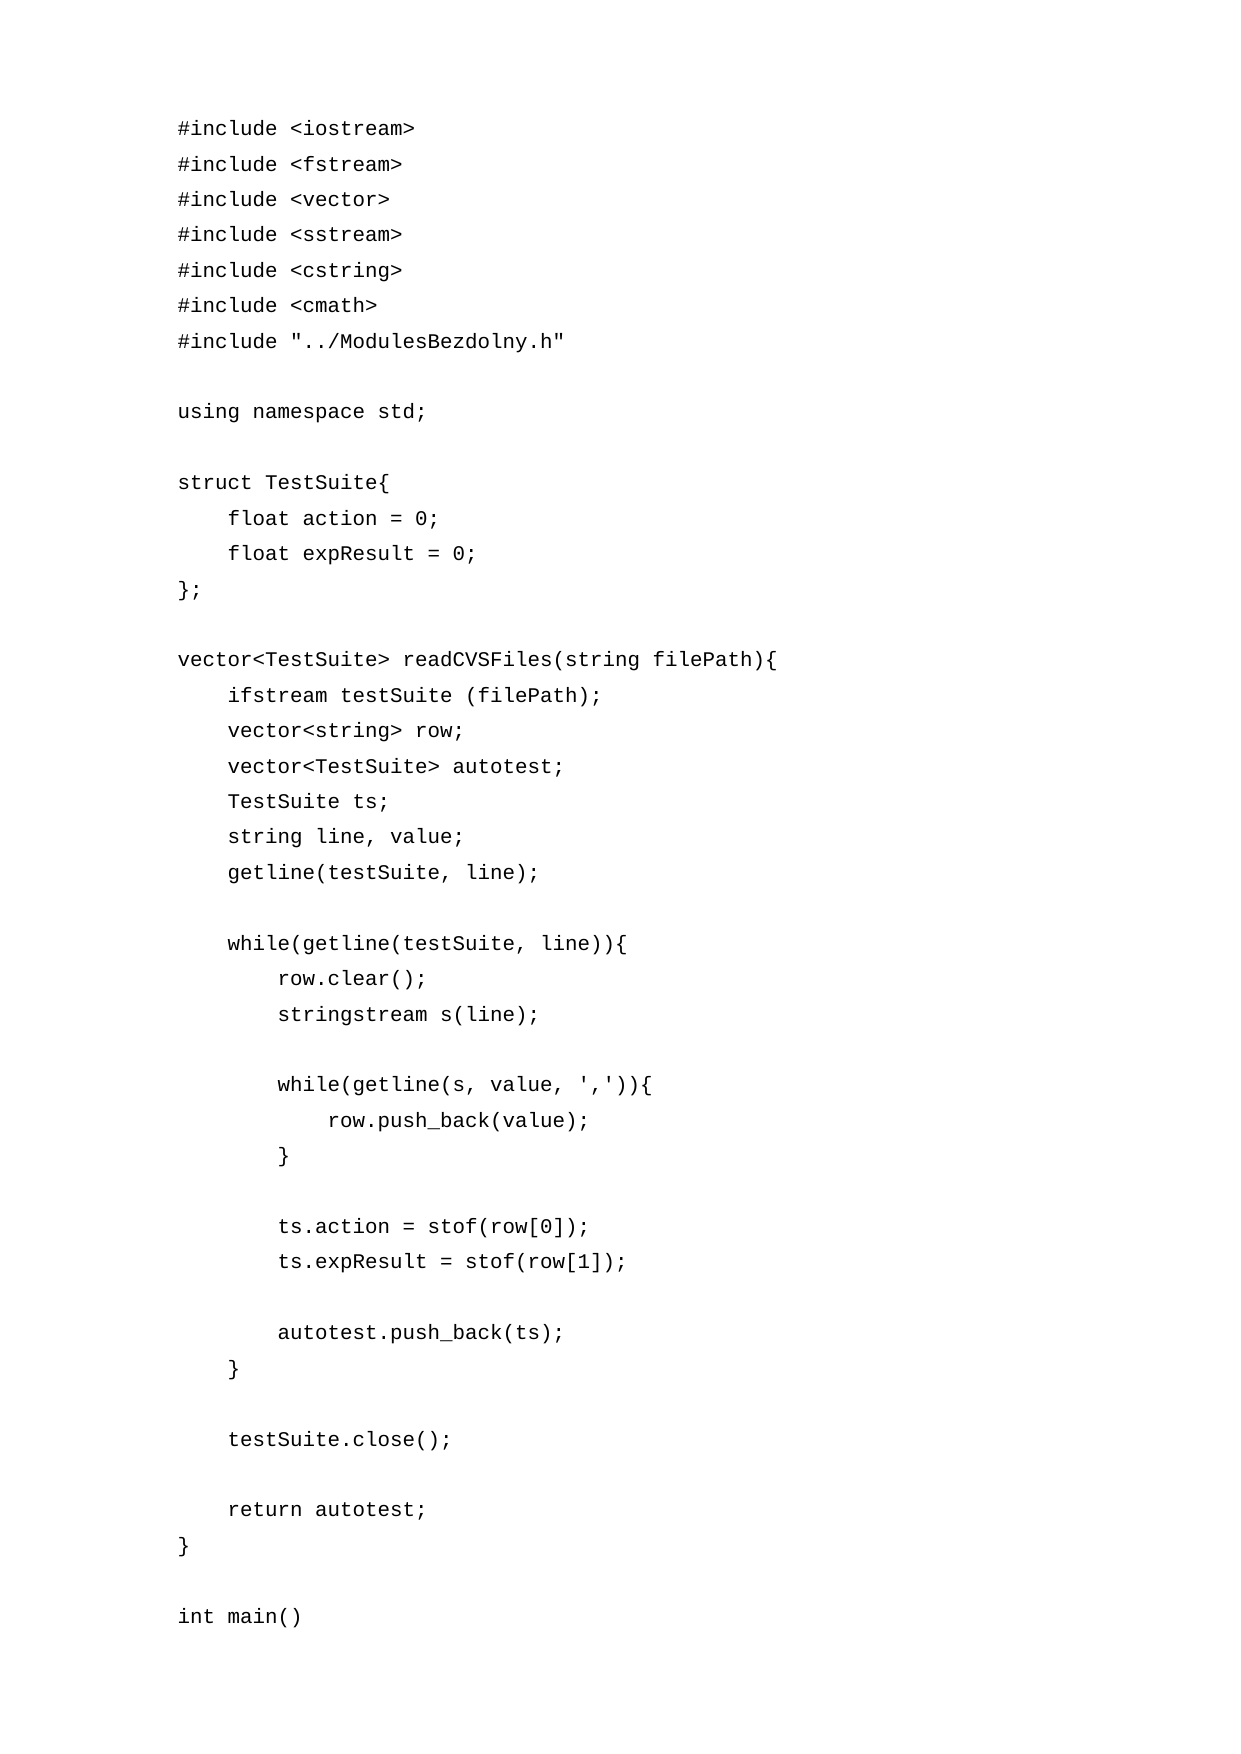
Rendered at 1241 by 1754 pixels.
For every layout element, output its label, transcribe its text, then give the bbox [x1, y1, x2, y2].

text #include <iostream> [177, 118, 1152, 142]
text vector<string> row; [177, 720, 1152, 744]
text using namespace std; [177, 401, 1152, 425]
text #include <cstring> [177, 260, 1152, 283]
text ts.expResult = stof(row[1]); [177, 1251, 1152, 1275]
text vector<TestSuite> autotest; [177, 756, 1152, 779]
text string line, value; [177, 826, 1152, 850]
text getline(testSuite, line); [177, 862, 1152, 886]
text } [177, 1358, 1152, 1381]
text row.clear(); [177, 968, 1152, 992]
text #include <vector> [177, 189, 1152, 213]
text testSuite.close(); [177, 1428, 1152, 1452]
text #include <cmath> [177, 295, 1152, 319]
text #include "../ModulesBezdolny.h" [177, 331, 1152, 354]
text ifstream testSuite (filePath); [177, 685, 1152, 708]
text ts.action = stof(row[0]); [177, 1216, 1152, 1240]
text } [177, 1535, 1152, 1558]
text #include <fstream> [177, 153, 1152, 177]
text while(getline(s, value, ',')){ [177, 1074, 1152, 1098]
text int main() [177, 1606, 1152, 1629]
text TestSuite ts; [177, 791, 1152, 815]
text row.push_back(value); [177, 1110, 1152, 1133]
text }; [177, 578, 1152, 602]
text stringstream s(line); [177, 1003, 1152, 1027]
text return autotest; [177, 1499, 1152, 1523]
text float action = 0; [177, 508, 1152, 531]
text vector<TestSuite> readCVSFiles(string filePath){ [177, 649, 1152, 673]
text while(getline(testSuite, line)){ [177, 933, 1152, 956]
text } [177, 1145, 1152, 1169]
text #include <sstream> [177, 224, 1152, 248]
text autotest.push_back(ts); [177, 1322, 1152, 1346]
text float expResult = 0; [177, 543, 1152, 567]
text struct TestSuite{ [177, 472, 1152, 496]
